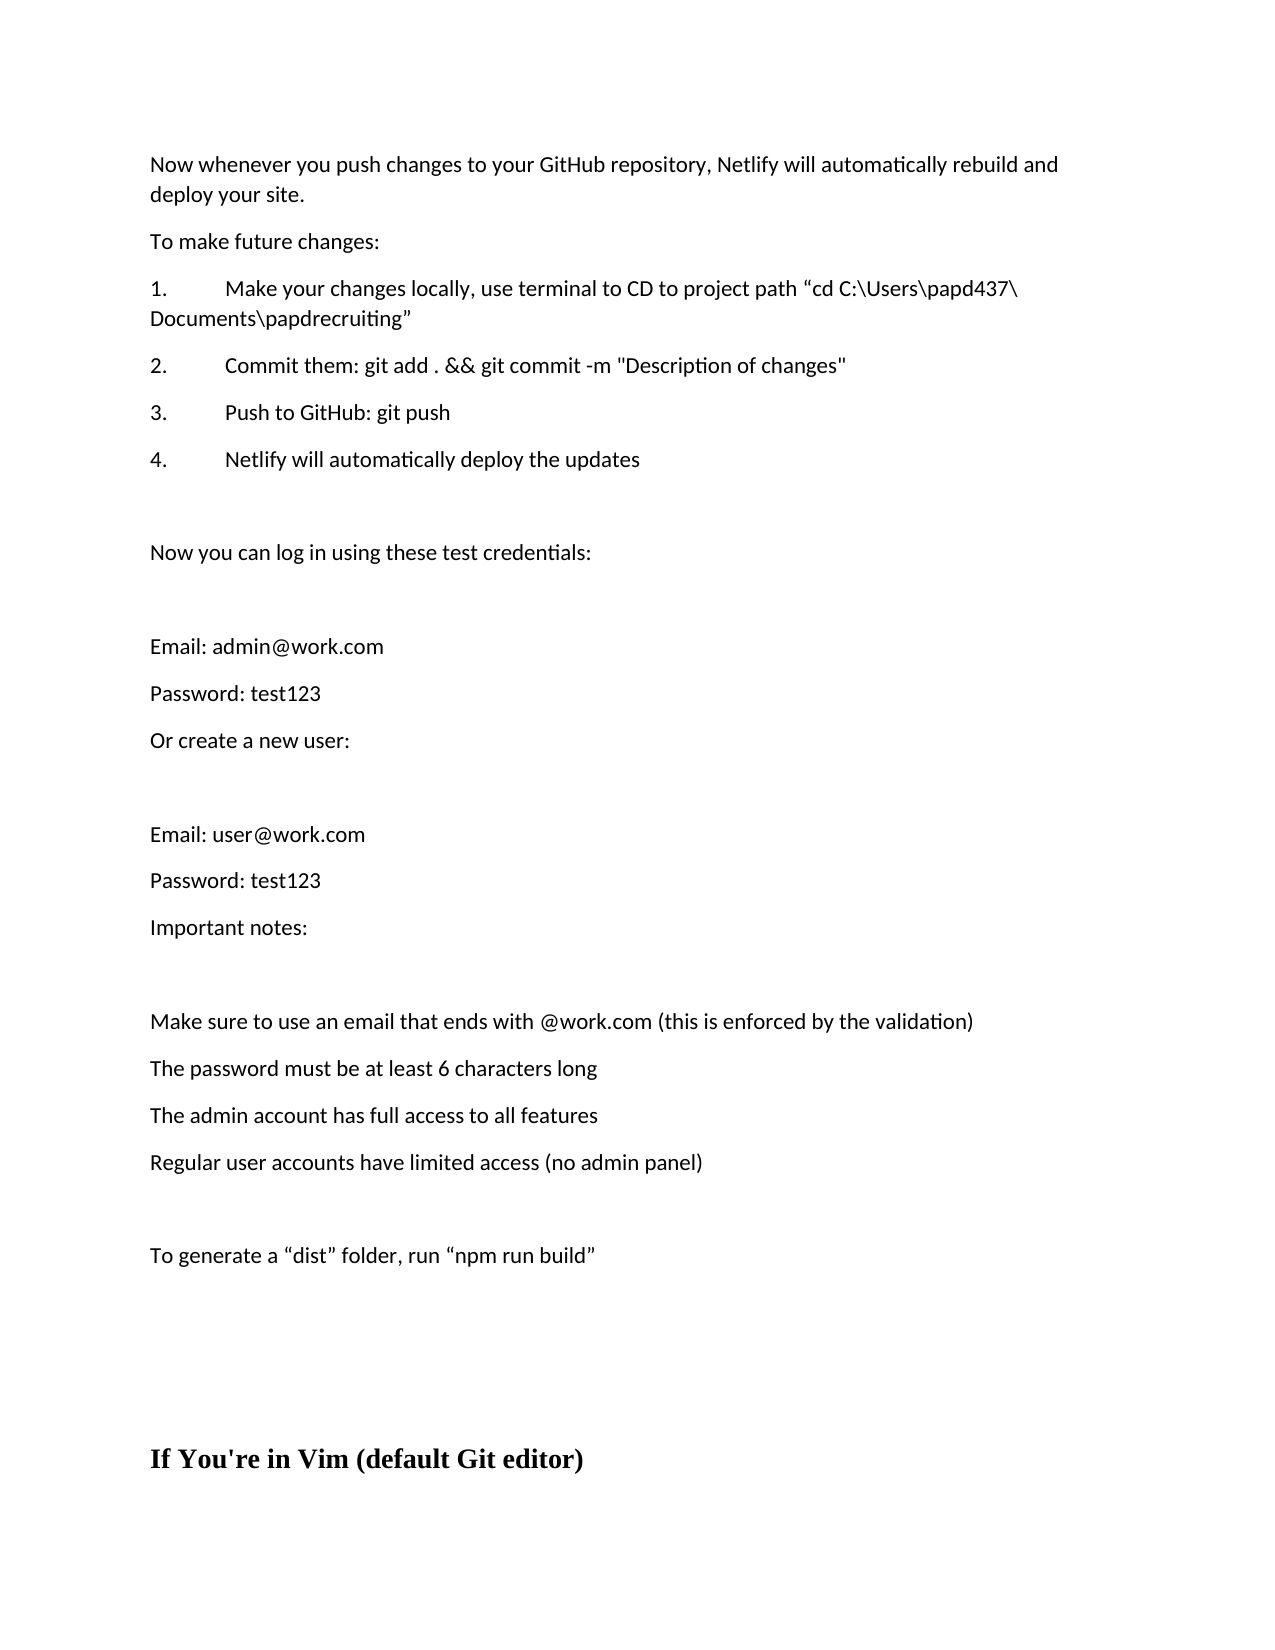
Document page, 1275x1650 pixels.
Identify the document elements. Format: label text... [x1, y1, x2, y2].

text Make sure to use an email that ends with @work.com (this is enforced by the validation) [150, 1007, 1125, 1035]
text To generate a “dist” folder, run “npm run build” [150, 1242, 1125, 1270]
text Or create a new user: [150, 726, 1125, 754]
text The admin account has full access to all features [150, 1101, 1125, 1129]
text Email: user@work.com [150, 820, 1125, 848]
text Password: test123 [150, 679, 1125, 707]
text Important notes: [150, 913, 1125, 942]
text Now whenever you push changes to your GitHub repository, Netlify will automatically rebuild and deploy your site. [150, 150, 1125, 208]
text If You're in Vim (default Git editor) [150, 1442, 1125, 1474]
text 1. Make your changes locally, use terminal to CD to project path “cd C:\Users\papd437\Documents\papdrecruiting” [150, 274, 1125, 332]
text 3. Push to GitHub: git push [150, 398, 1125, 426]
text Regular user accounts have limited access (no admin panel) [150, 1148, 1125, 1176]
text 2. Commit them: git add . && git commit -m "Description of changes" [150, 351, 1125, 379]
text Password: test123 [150, 867, 1125, 895]
text 4. Netlify will automatically deploy the updates [150, 445, 1125, 473]
text Email: admin@work.com [150, 632, 1125, 660]
text To make future changes: [150, 227, 1125, 255]
text Now you can log in using these test credentials: [150, 538, 1125, 567]
text The password must be at least 6 characters long [150, 1054, 1125, 1082]
